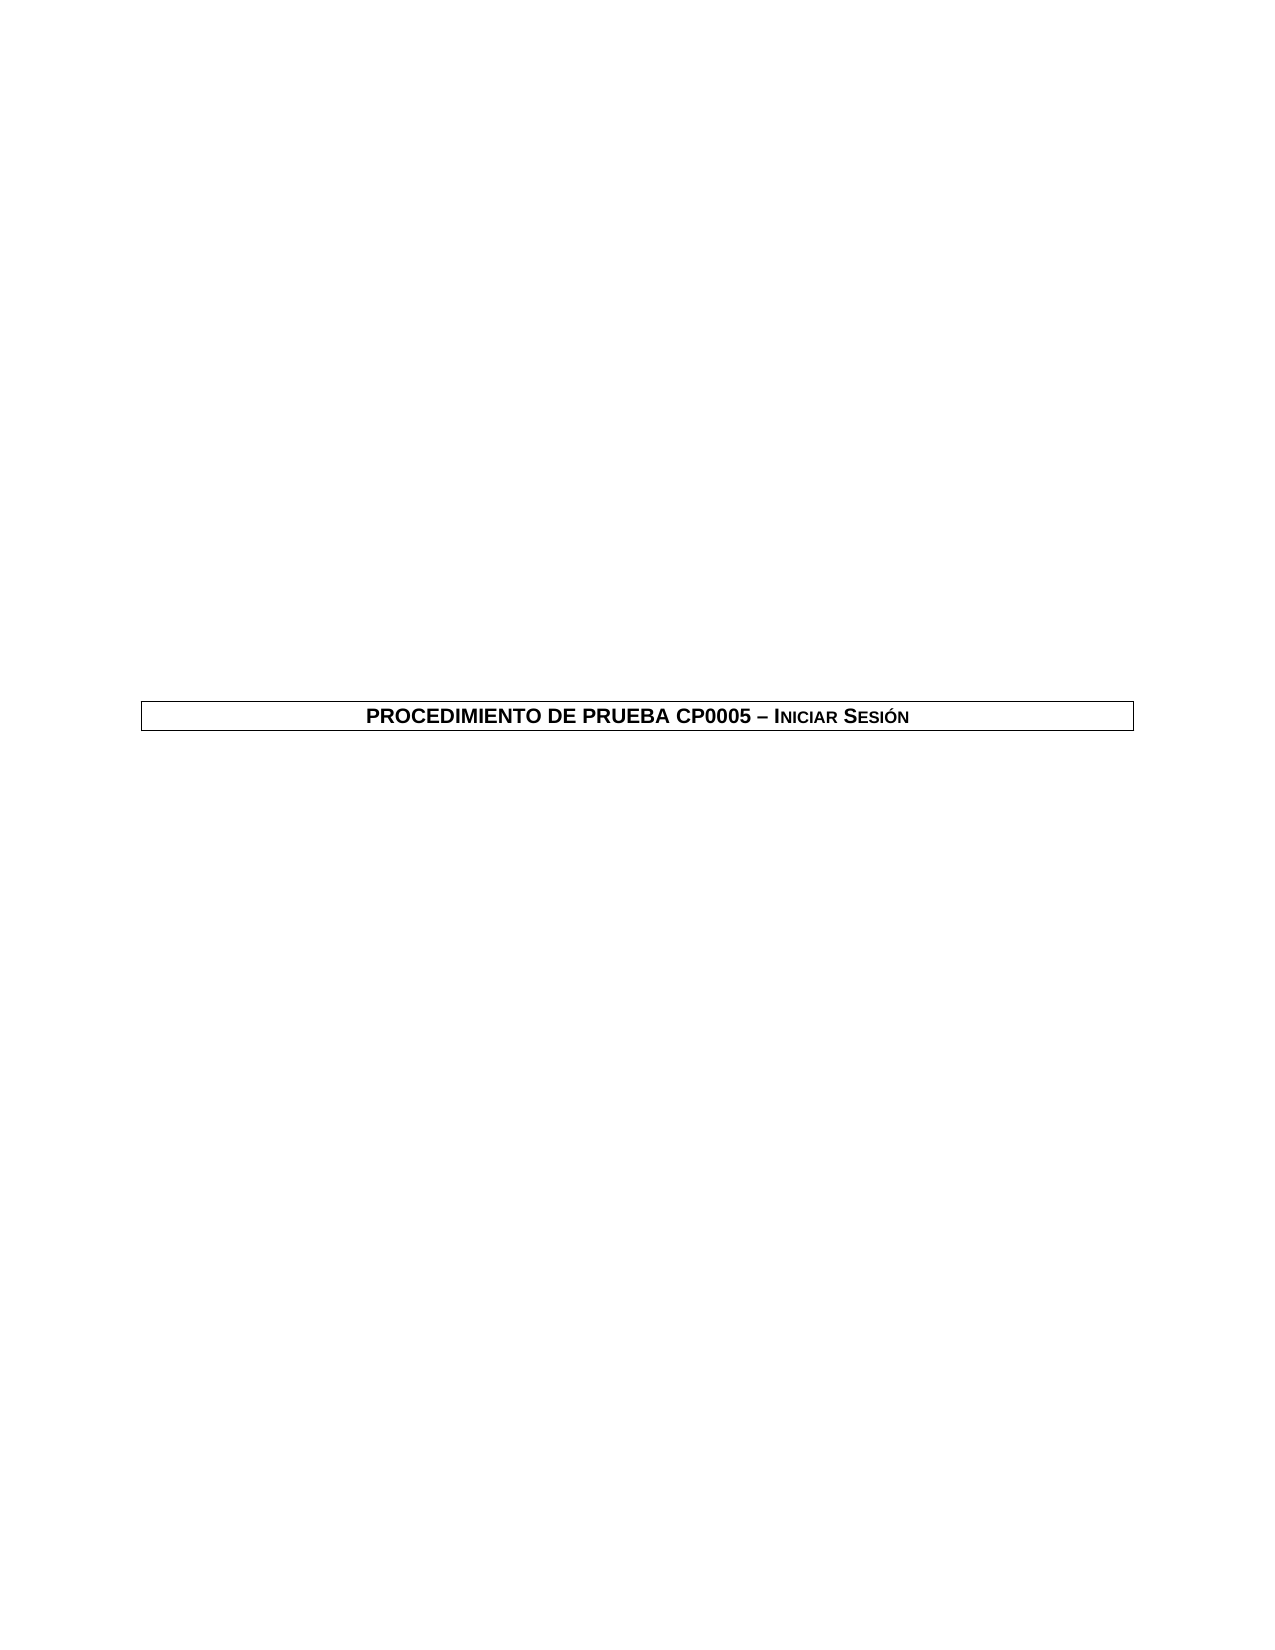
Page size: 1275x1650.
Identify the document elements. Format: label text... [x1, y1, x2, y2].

text PROCEDIMIENTO DE PRUEBA CP0005 – Iniciar Sesión [142, 702, 1133, 730]
